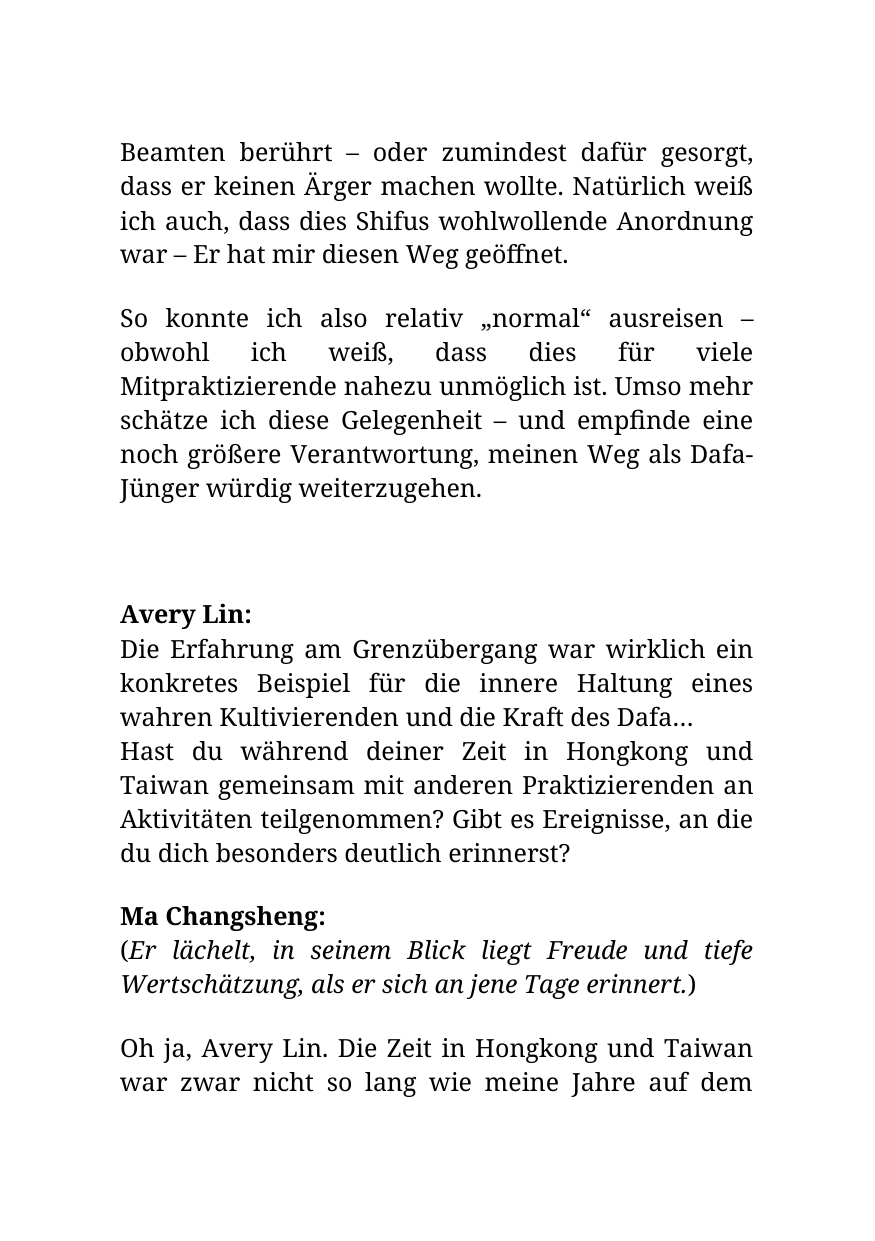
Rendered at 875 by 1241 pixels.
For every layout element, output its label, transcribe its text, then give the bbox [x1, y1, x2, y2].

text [120, 135, 754, 271]
text Ma Changsheng: (Er lächelt, in seinem Blick liegt Freude und tiefe Wertschätzung, als er sich an jene Tage erinnert.) [120, 899, 754, 1001]
text Avery Lin: Die Erfahrung am Grenzübergang war wirklich ein konkretes Beispiel für die innere Haltung eines wahren Kultivierenden und die Kraft des Dafa… Hast du während deiner Zeit in Hongkong und Taiwan gemeinsam mit anderen Praktizierenden an Aktivitäten teilgenommen? Gibt es Ereignisse, an die du dich besonders deutlich erinnerst? [120, 597, 754, 870]
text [120, 1030, 754, 1098]
text So konnte ich also relativ „normal“ ausreisen – obwohl ich weiß, dass dies für viele Mitpraktizierende nahezu unmöglich ist. Umso mehr schätze ich diese Gelegenheit – und empfinde eine noch größere Verantwortung, meinen Weg als Dafa-Jünger würdig weiterzugehen. [120, 300, 754, 505]
